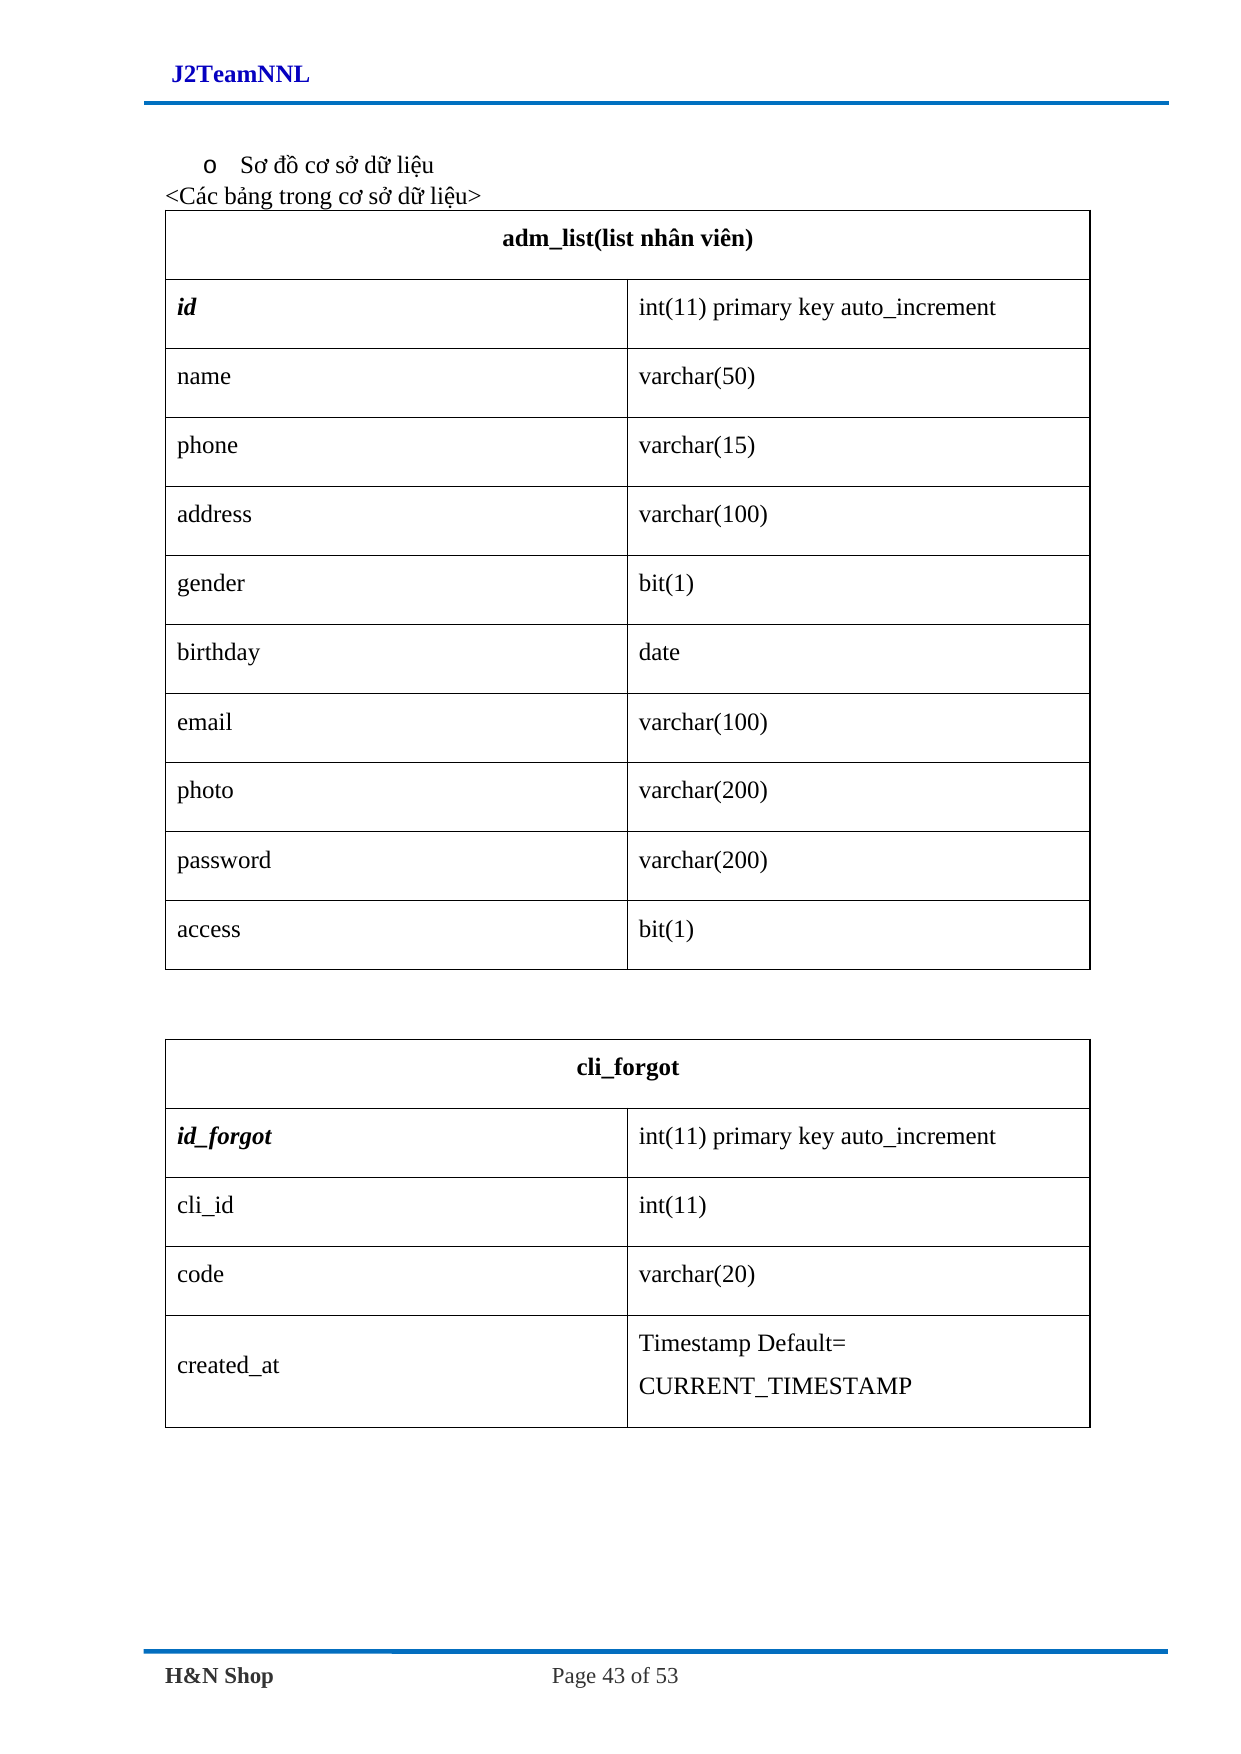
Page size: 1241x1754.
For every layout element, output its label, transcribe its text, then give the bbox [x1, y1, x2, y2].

table_cell Timestamp Default= CURRENT_TIMESTAMP [628, 1316, 1089, 1427]
table_cell code [166, 1247, 627, 1315]
table_cell address [166, 487, 627, 555]
table_cell access [166, 901, 627, 969]
table_cell password [166, 832, 627, 900]
table_cell phone [166, 418, 627, 486]
table_cell varchar(100) [628, 487, 1089, 555]
text <Các bảng trong cơ sở dữ liệu> [165, 181, 1090, 209]
table_cell id_forgot [166, 1109, 627, 1177]
table_cell bit(1) [628, 556, 1089, 624]
table_cell birthday [166, 625, 627, 693]
table_header cli_forgot [166, 1040, 1089, 1107]
table_cell gender [166, 556, 627, 624]
table_cell name [166, 349, 627, 417]
table_cell varchar(200) [628, 763, 1089, 831]
table_cell bit(1) [628, 901, 1089, 969]
list Sơ đồ cơ sở dữ liệu [202, 150, 1090, 181]
table_cell int(11) primary key auto_increment [628, 1109, 1089, 1177]
table_cell varchar(20) [628, 1247, 1089, 1315]
table_header adm_list(list nhân viên) [166, 211, 1089, 279]
table_cell varchar(15) [628, 418, 1089, 486]
table_cell date [628, 625, 1089, 693]
table_cell photo [166, 763, 627, 831]
table_cell id [166, 280, 627, 348]
table_cell int(11) [628, 1178, 1089, 1246]
table_cell email [166, 694, 627, 762]
table_cell varchar(200) [628, 832, 1089, 900]
table_cell created_at [166, 1316, 627, 1427]
table_cell cli_id [166, 1178, 627, 1246]
table_cell int(11) primary key auto_increment [628, 280, 1089, 348]
table_cell varchar(100) [628, 694, 1089, 762]
table_cell varchar(50) [628, 349, 1089, 417]
